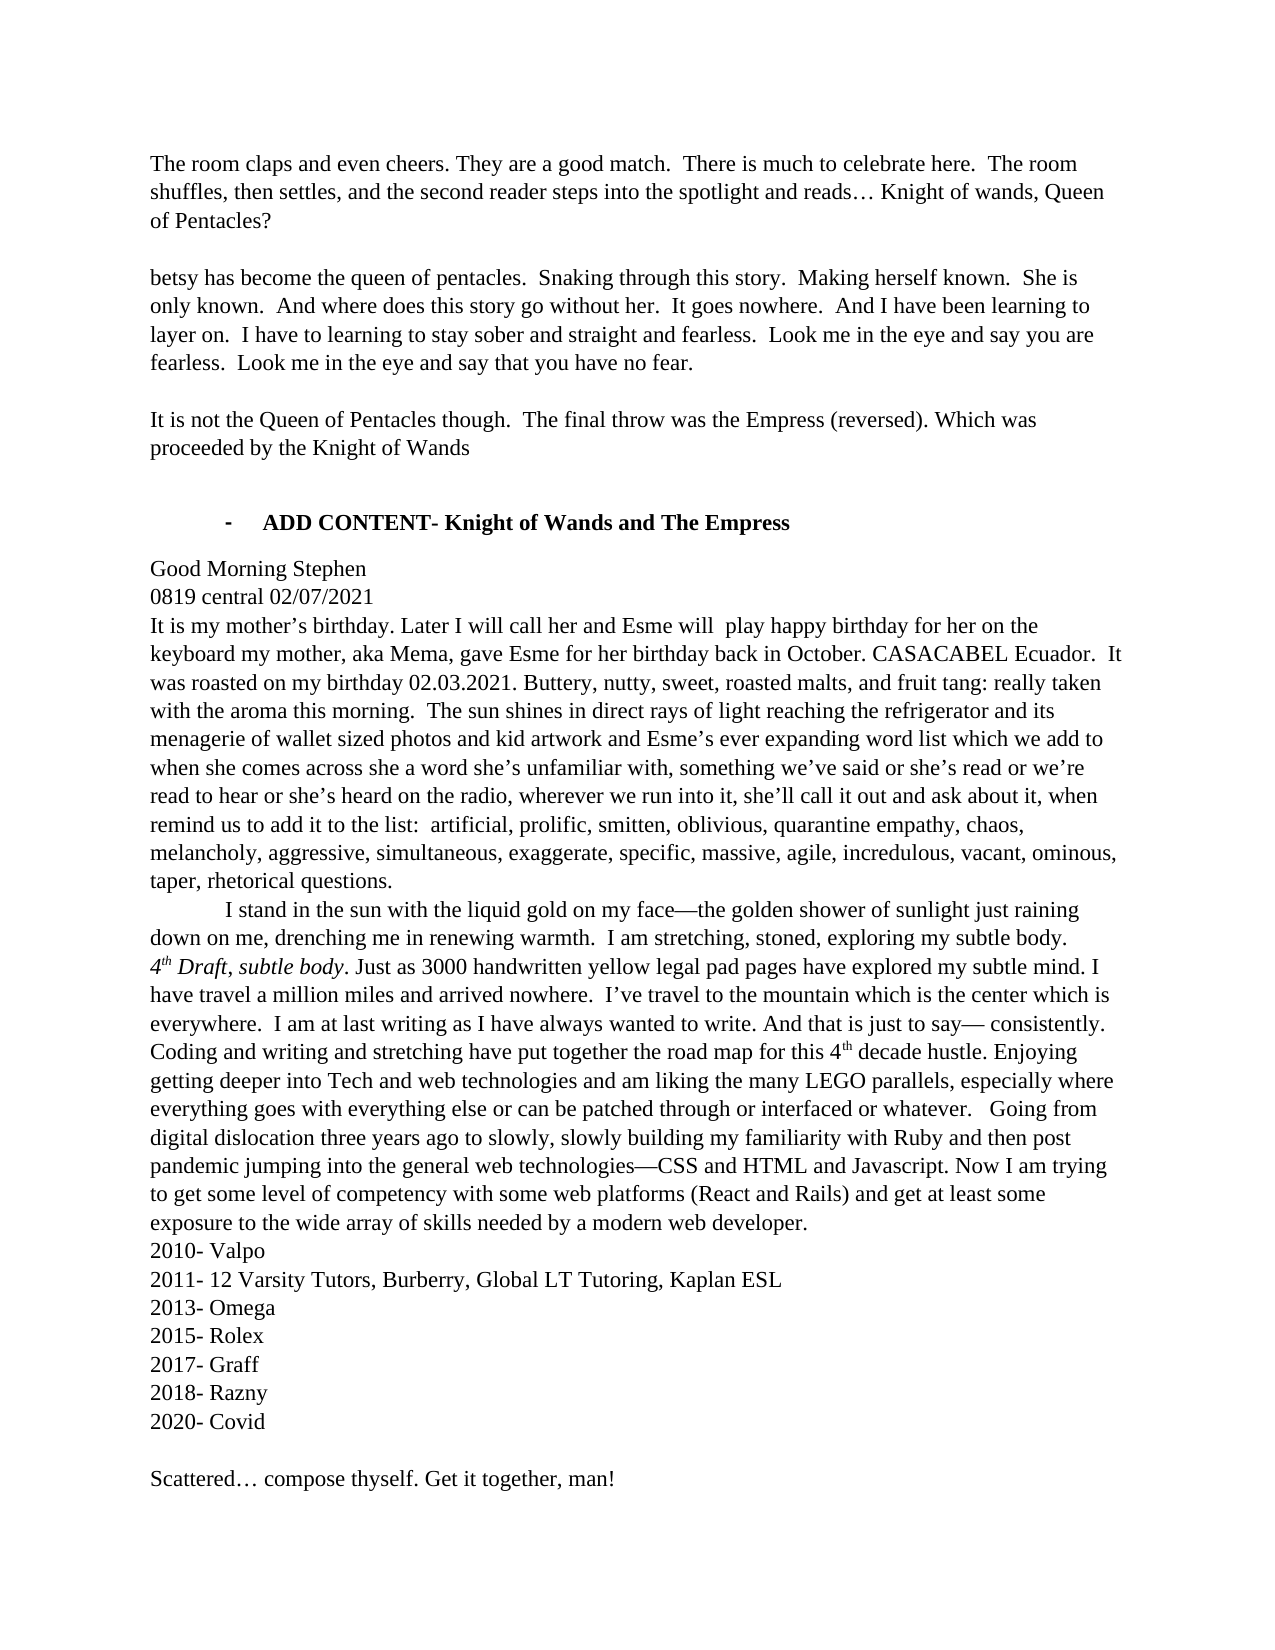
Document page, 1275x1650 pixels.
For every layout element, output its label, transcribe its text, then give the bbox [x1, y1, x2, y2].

text It is my mother’s birthday. Later I will call her and Esme will play happy birthday for her on the keyboard my mother, aka Mema, gave Esme for her birthday back in October. CASACABEL Ecuador. It was roasted on my birthday 02.03.2021. Buttery, nutty, sweet, roasted malts, and fruit tang: really taken with the aroma this morning. The sun shines in direct rays of light reaching the refrigerator and its menagerie of wallet sized photos and kid artwork and Esme’s ever expanding word list which we add to when she comes across she a word she’s unfamiliar with, something we’ve said or she’s read or we’re read to hear or she’s heard on the radio, wherever we run into it, she’ll call it out and ask about it, when remind us to add it to the list: artificial, prolific, smitten, oblivious, quarantine empathy, chaos, melancholy, aggressive, simultaneous, exaggerate, specific, massive, agile, incredulous, vacant, ominous, taper, rhetorical questions. [150, 612, 1125, 894]
text 2010- Valpo [150, 1237, 1125, 1264]
text Scattered… compose thyself. Get it together, man! [150, 1465, 1125, 1491]
list ADD CONTENT- Knight of Wands and The Empress [225, 508, 1125, 536]
text 2018- Razny [150, 1379, 1125, 1406]
text The room claps and even cheers. They are a good match. There is much to celebrate here. The room shuffles, then settles, and the second reader steps into the spotlight and reads… Knight of wands, Queen of Pentacles? [150, 150, 1125, 233]
text Good Morning Stephen [150, 555, 1125, 581]
text Coding and writing and stretching have put together the road map for this 4th decade hustle. Enjoying getting deeper into Tech and web technologies and am liking the many LEGO parallels, especially where everything goes with everything else or can be patched through or interfaced or whatever. Going from digital dislocation three years ago to slowly, slowly building my familiarity with Ruby and then post pandemic jumping into the general web technologies—CSS and HTML and Javascript. Now I am trying to get some level of competency with some web platforms (React and Rails) and get at least some exposure to the wide array of skills needed by a modern web developer. [150, 1038, 1125, 1235]
text 2011- 12 Varsity Tutors, Burberry, Global LT Tutoring, Kaplan ESL [150, 1266, 1125, 1292]
text I stand in the sun with the liquid gold on my face—the golden shower of sunlight just raining down on me, drenching me in renewing warmth. I am stretching, stoned, exploring my subtle body. [150, 896, 1125, 951]
text 2017- Graff [150, 1351, 1125, 1377]
text 0819 central 02/07/2021 [150, 583, 1125, 609]
text 2020- Covid [150, 1408, 1125, 1434]
text It is not the Queen of Pentacles though. The final throw was the Empress (reversed). Which was proceeded by the Knight of Wands [150, 406, 1125, 461]
text 2015- Rolex [150, 1323, 1125, 1349]
text 2013- Omega [150, 1294, 1125, 1321]
text 4th Draft, subtle body. Just as 3000 handwritten yellow legal pad pages have explored my subtle mind. I have travel a million miles and arrived nowhere. I’ve travel to the mountain which is the center which is everywhere. I am at last writing as I have always wanted to write. And that is just to say— consistently. [150, 953, 1125, 1036]
text betsy has become the queen of pentacles. Snaking through this story. Making herself known. She is only known. And where does this story go without her. It goes nowhere. And I have been learning to layer on. I have to learning to stay sober and straight and fearless. Look me in the eye and say you are fearless. Look me in the eye and say that you have no fear. [150, 264, 1125, 375]
